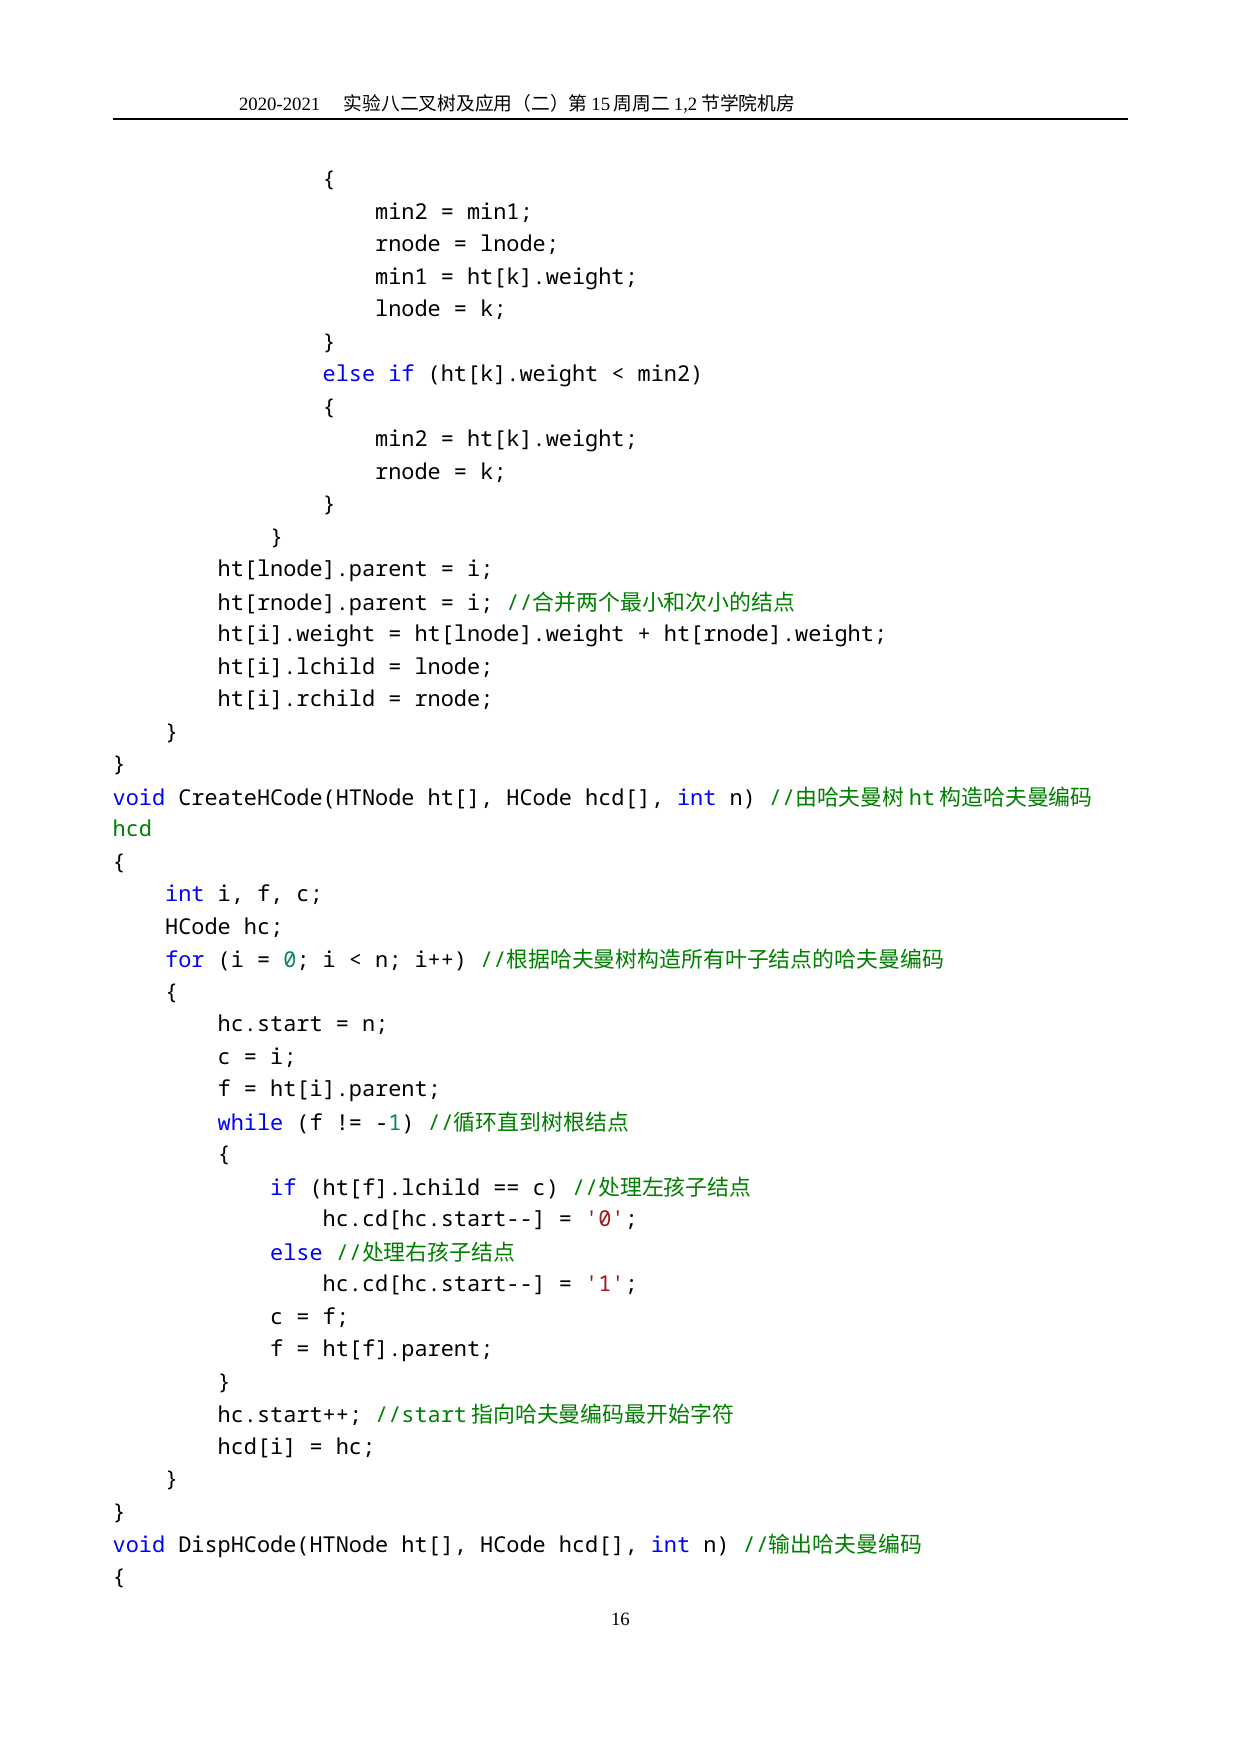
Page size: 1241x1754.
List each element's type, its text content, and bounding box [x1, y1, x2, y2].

text } [112, 714, 1128, 747]
text else //处理右孩子结点 [112, 1234, 1128, 1267]
text } [112, 1462, 1128, 1494]
text { [112, 389, 1128, 422]
text } [112, 1364, 1128, 1397]
text rnode = k; [112, 454, 1128, 487]
text { [112, 1137, 1128, 1169]
text else if (ht[k].weight < min2) [112, 357, 1128, 389]
text c = f; [112, 1299, 1128, 1332]
text c = i; [112, 1039, 1128, 1072]
text } [112, 487, 1128, 519]
text { [112, 1559, 1128, 1592]
text min2 = min1; [112, 194, 1128, 227]
text void CreateHCode(HTNode ht[], HCode hcd[], int n) //由哈夫曼树ht构造哈夫曼编码hcd [112, 779, 1128, 844]
text lnode = k; [112, 292, 1128, 324]
text } [112, 747, 1128, 779]
text hc.cd[hc.start--] = '1'; [112, 1267, 1128, 1299]
text ht[lnode].parent = i; [112, 552, 1128, 584]
text f = ht[f].parent; [112, 1332, 1128, 1364]
text hc.start++; //start指向哈夫曼编码最开始字符 [112, 1397, 1128, 1429]
text HCode hc; [112, 909, 1128, 942]
text ht[rnode].parent = i; //合并两个最小和次小的结点 [112, 584, 1128, 617]
text hc.start = n; [112, 1007, 1128, 1039]
text ht[i].rchild = rnode; [112, 682, 1128, 714]
text int i, f, c; [112, 877, 1128, 909]
text ht[i].lchild = lnode; [112, 649, 1128, 682]
text hcd[i] = hc; [112, 1429, 1128, 1462]
text ht[i].weight = ht[lnode].weight + ht[rnode].weight; [112, 617, 1128, 649]
text if (ht[f].lchild == c) //处理左孩子结点 [112, 1169, 1128, 1202]
text { [112, 844, 1128, 877]
text f = ht[i].parent; [112, 1072, 1128, 1104]
text } [112, 519, 1128, 552]
text void DispHCode(HTNode ht[], HCode hcd[], int n) //输出哈夫曼编码 [112, 1527, 1128, 1559]
text { [112, 974, 1128, 1007]
text hc.cd[hc.start--] = '0'; [112, 1202, 1128, 1234]
text min2 = ht[k].weight; [112, 422, 1128, 454]
text min1 = ht[k].weight; [112, 259, 1128, 292]
text { [112, 162, 1128, 194]
text } [112, 1494, 1128, 1527]
text while (f != -1) //循环直到树根结点 [112, 1104, 1128, 1137]
text rnode = lnode; [112, 227, 1128, 259]
text } [112, 324, 1128, 357]
text for (i = 0; i < n; i++) //根据哈夫曼树构造所有叶子结点的哈夫曼编码 [112, 942, 1128, 974]
